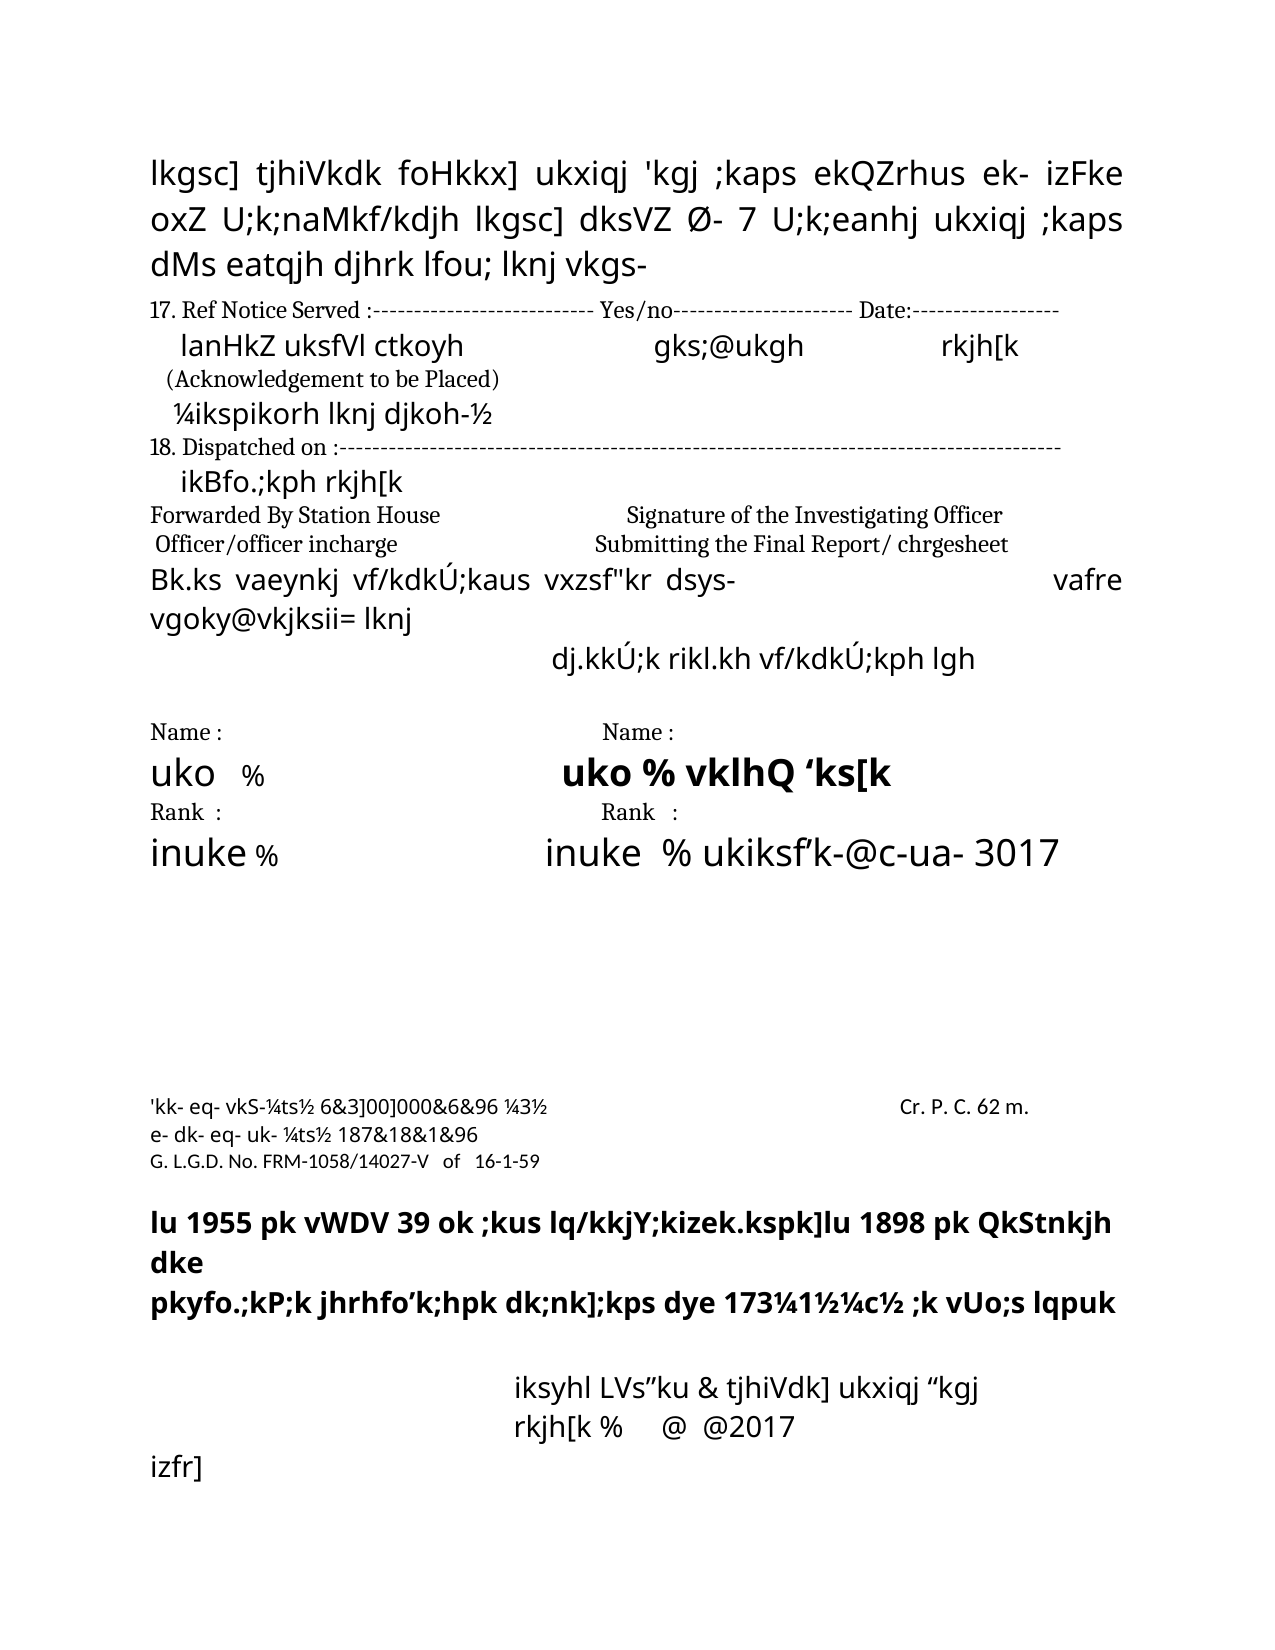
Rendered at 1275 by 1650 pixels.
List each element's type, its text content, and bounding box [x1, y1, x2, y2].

text uko % uko % vklhQ ‘ks[k [150, 746, 1125, 797]
text e- dk- eq- uk- ¼ts½ 187&18&1&96 [150, 1120, 1125, 1149]
text Bk.ks vaeynkj vf/kdkÚ;kaus vxzsf"kr dsys- vafre vgoky@vkjksii= lknj [150, 559, 1125, 638]
text rkjh[k % @ @2017 [150, 1407, 1125, 1446]
text ikBfo.;kph rkjh[k [150, 462, 1125, 501]
text 'kk- eq- vkS-¼ts½ 6&3]00]000&6&96 ¼3½ Cr. P. C. 62 m. [150, 1092, 1125, 1120]
text Name : Name : [150, 718, 1125, 746]
text Forwarded By Station House Signature of the Investigating Officer [150, 501, 1125, 530]
text izfr] [150, 1446, 1125, 1486]
text inuke % inuke % ukiksf’k-@c-ua- 3017 [150, 826, 1125, 877]
text lu 1955 pk vWDV 39 ok ;kus lq/kkjY;kizek.kspk]lu 1898 pk QkStnkjh dke [150, 1202, 1125, 1282]
text Officer/officer incharge Submitting the Final Report/ chrgesheet [150, 530, 1125, 559]
text ¼ikspikorh lknj djkoh-½ [150, 393, 1125, 433]
text lanHkZ uksfVl ctkoyh gks;@ukgh rkjh[k [150, 325, 1125, 364]
text iksyhl LVs”ku & tjhiVdk] ukxiqj “kgj [150, 1367, 1125, 1407]
text Rank : Rank : [150, 797, 1125, 826]
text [150, 150, 1125, 286]
text 18. Dispatched on :---------------------------------------------------------------------------------------- [150, 433, 1125, 462]
text 17. Ref Notice Served :--------------------------- Yes/no---------------------- Date:------------------ [150, 296, 1125, 325]
text pkyfo.;kP;k jhrhfo’k;hpk dk;nk];kps dye 173¼1½¼c½ ;k vUo;s lqpuk [150, 1282, 1125, 1322]
text (Acknowledgement to be Placed) [150, 364, 1125, 393]
text dj.kkÚ;k rikl.kh vf/kdkÚ;kph lgh [150, 638, 1125, 678]
text G. L.G.D. No. FRM-1058/14027-V of 16-1-59 [150, 1149, 1125, 1174]
